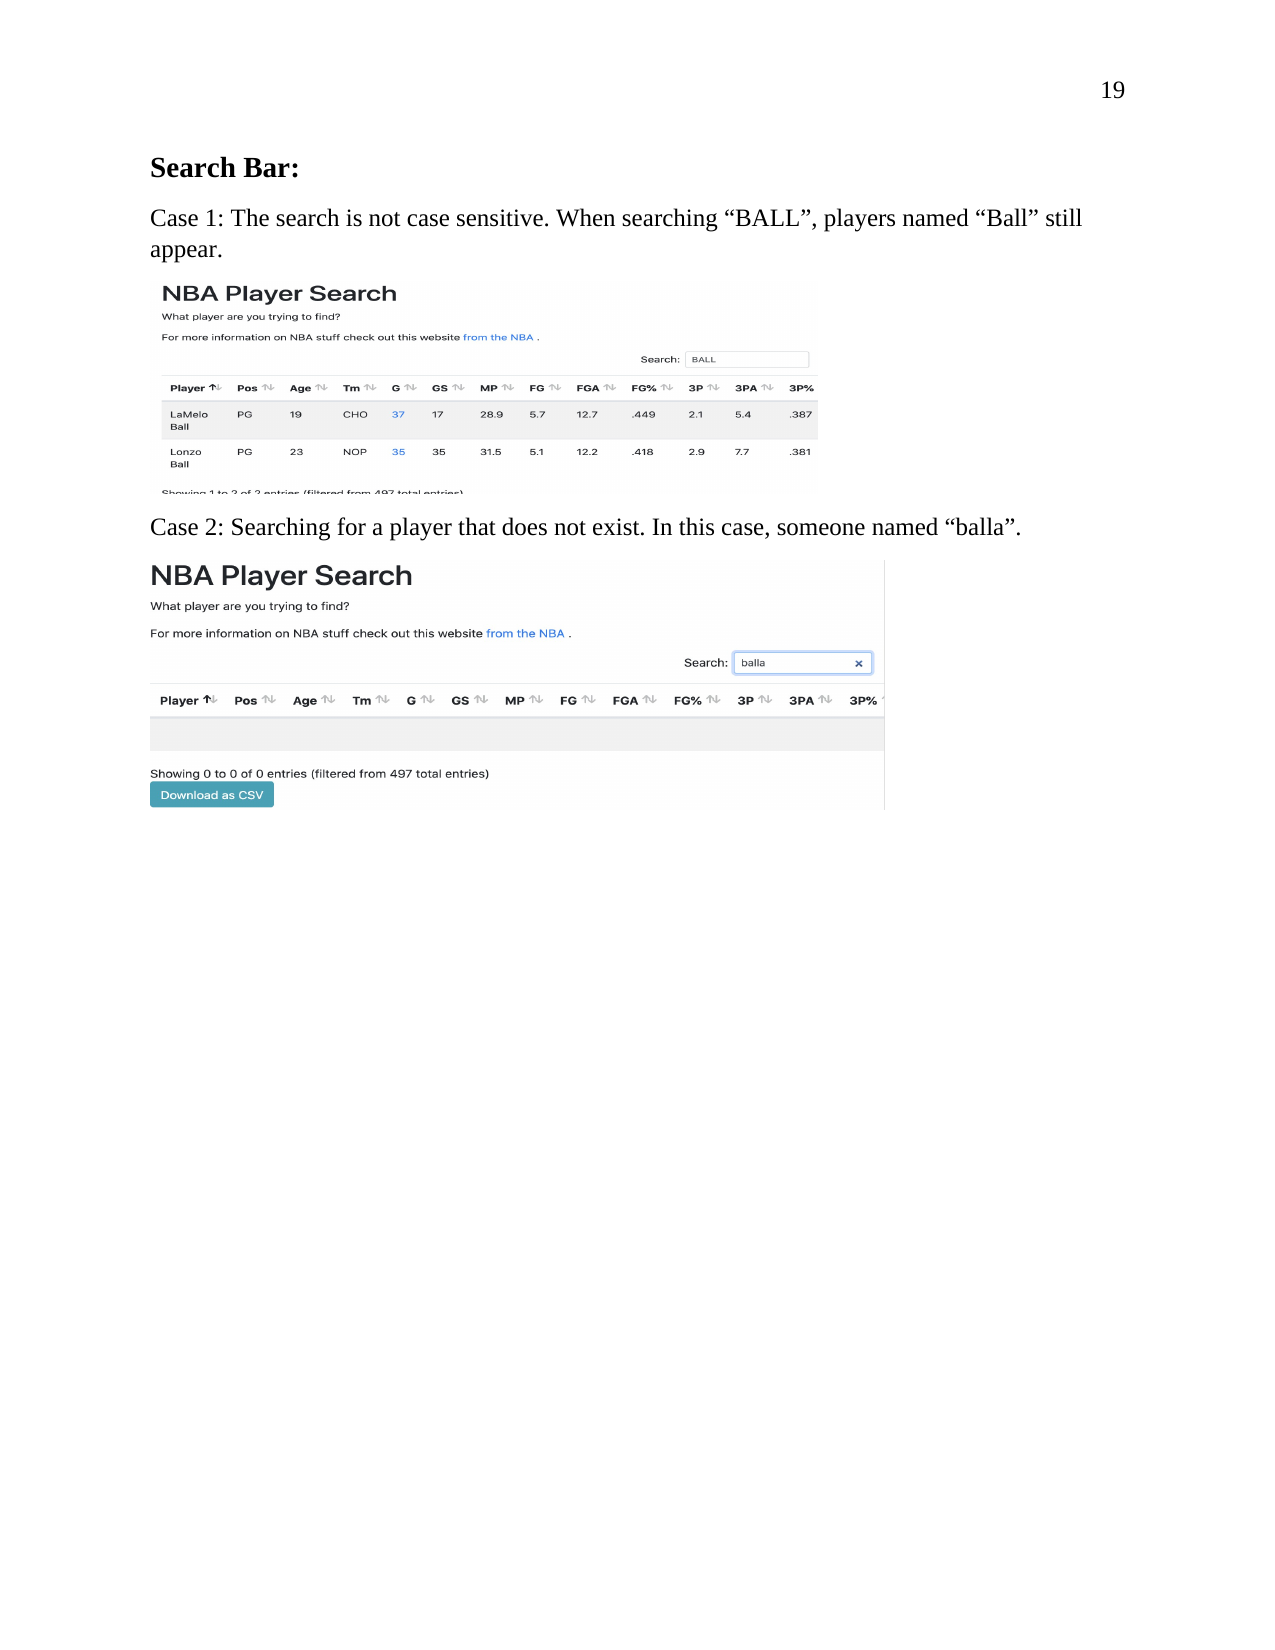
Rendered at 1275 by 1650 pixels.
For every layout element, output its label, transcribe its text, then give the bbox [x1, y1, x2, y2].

text Case 2: Searching for a player that does not exist. In this case, someone named “balla”. [150, 512, 1125, 541]
picture [150, 281, 818, 494]
picture [150, 560, 885, 810]
text Case 1: The search is not case sensitive. When searching “BALL”, players named “Ball” still appear. [150, 203, 1125, 263]
text Search Bar: [150, 150, 1125, 183]
